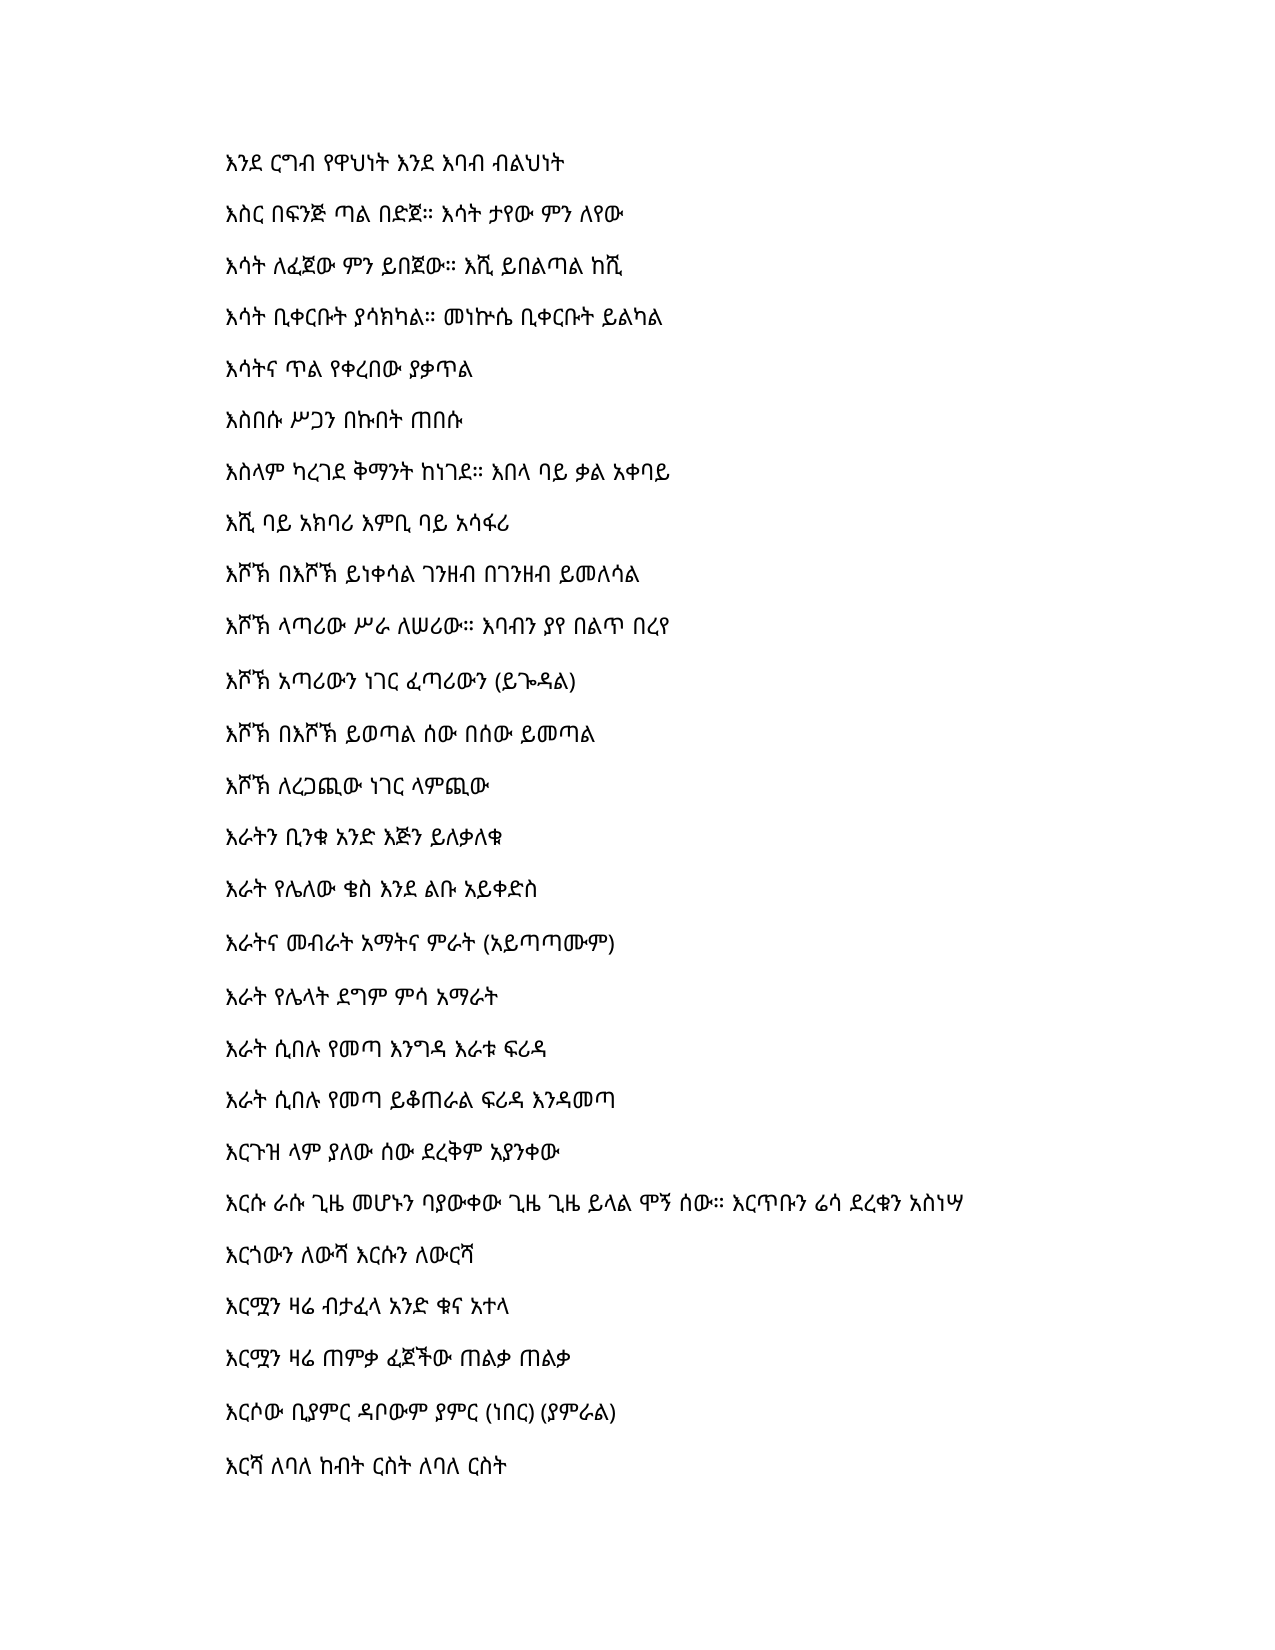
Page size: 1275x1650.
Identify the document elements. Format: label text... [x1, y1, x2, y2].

text እሾኽ ለረጋጪው ነገር ላምጪው [150, 773, 1125, 799]
text እስበሱ ሥጋን በኩበት ጠበሱ [150, 407, 1125, 434]
text እራት ሲበሉ የመጣ ይቆጠራል ፍሪዳ እንዳመጣ [150, 1088, 1125, 1114]
text እሾኽ አጣሪውን ነገር ፈጣሪውን (ይጐዳል) [150, 664, 1125, 696]
text እርጎውን ለውሻ እርሱን ለውርሻ [150, 1242, 1125, 1269]
text እሳት ለፈጀው ምን ይበጀው። እሺ ይበልጣል ከሺ [150, 253, 1125, 279]
text እንደ ርግብ የዋህነት እንደ እባብ ብልህነት [150, 150, 1125, 177]
text እርጉዝ ላም ያለው ሰው ደረቅም አያንቀው [150, 1139, 1125, 1166]
text እርሻ ለባለ ከብት ርስት ለባለ ርስት [150, 1453, 1125, 1480]
text እርሟን ዛሬ ጠምቃ ፈጀችው ጠልቃ ጠልቃ [150, 1345, 1125, 1372]
text እርሱ ራሱ ጊዜ መሆኑን ባያውቀው ጊዜ ጊዜ ይላል ሞኝ ሰው። እርጥቡን ሬሳ ደረቁን አስነሣ [150, 1191, 1125, 1217]
text እሺ ባይ አክባሪ እምቢ ባይ አሳፋሪ [150, 510, 1125, 537]
text እሳትና ጥል የቀረበው ያቃጥል [150, 356, 1125, 382]
text እራት የሌላት ደግም ምሳ አማራት [150, 984, 1125, 1011]
text እራትና መብራት አማትና ምራት (አይጣጣሙም) [150, 927, 1125, 958]
text እስር በፍንጅ ጣል በድጀ። እሳት ታየው ምን ለየው [150, 201, 1125, 228]
text እሳት ቢቀርቡት ያሳክካል። መነኵሴ ቢቀርቡት ይልካል [150, 304, 1125, 331]
text እስላም ካረገደ ቅማንት ከነገደ። እበላ ባይ ቃል አቀባይ [150, 459, 1125, 485]
text እራት ሲበሉ የመጣ እንግዳ እራቱ ፍሪዳ [150, 1036, 1125, 1063]
text እራት የሌለው ቄስ እንደ ልቡ አይቀድስ [150, 876, 1125, 902]
text እርሟን ዛሬ ብታፈላ አንድ ቁና አተላ [150, 1293, 1125, 1320]
text እራትን ቢንቁ አንድ እጅን ይለቃለቁ [150, 824, 1125, 851]
text እሾኽ በእሾኽ ይነቀሳል ገንዘብ በገንዘብ ይመለሳል [150, 562, 1125, 588]
text እርሶው ቢያምር ዳቦውም ያምር (ነበር) (ያምራል) [150, 1396, 1125, 1428]
text እሾኽ ላጣሪው ሥራ ለሠሪው። እባብን ያየ በልጥ በረየ [150, 613, 1125, 640]
text እሾኽ በእሾኽ ይወጣል ሰው በሰው ይመጣል [150, 721, 1125, 748]
